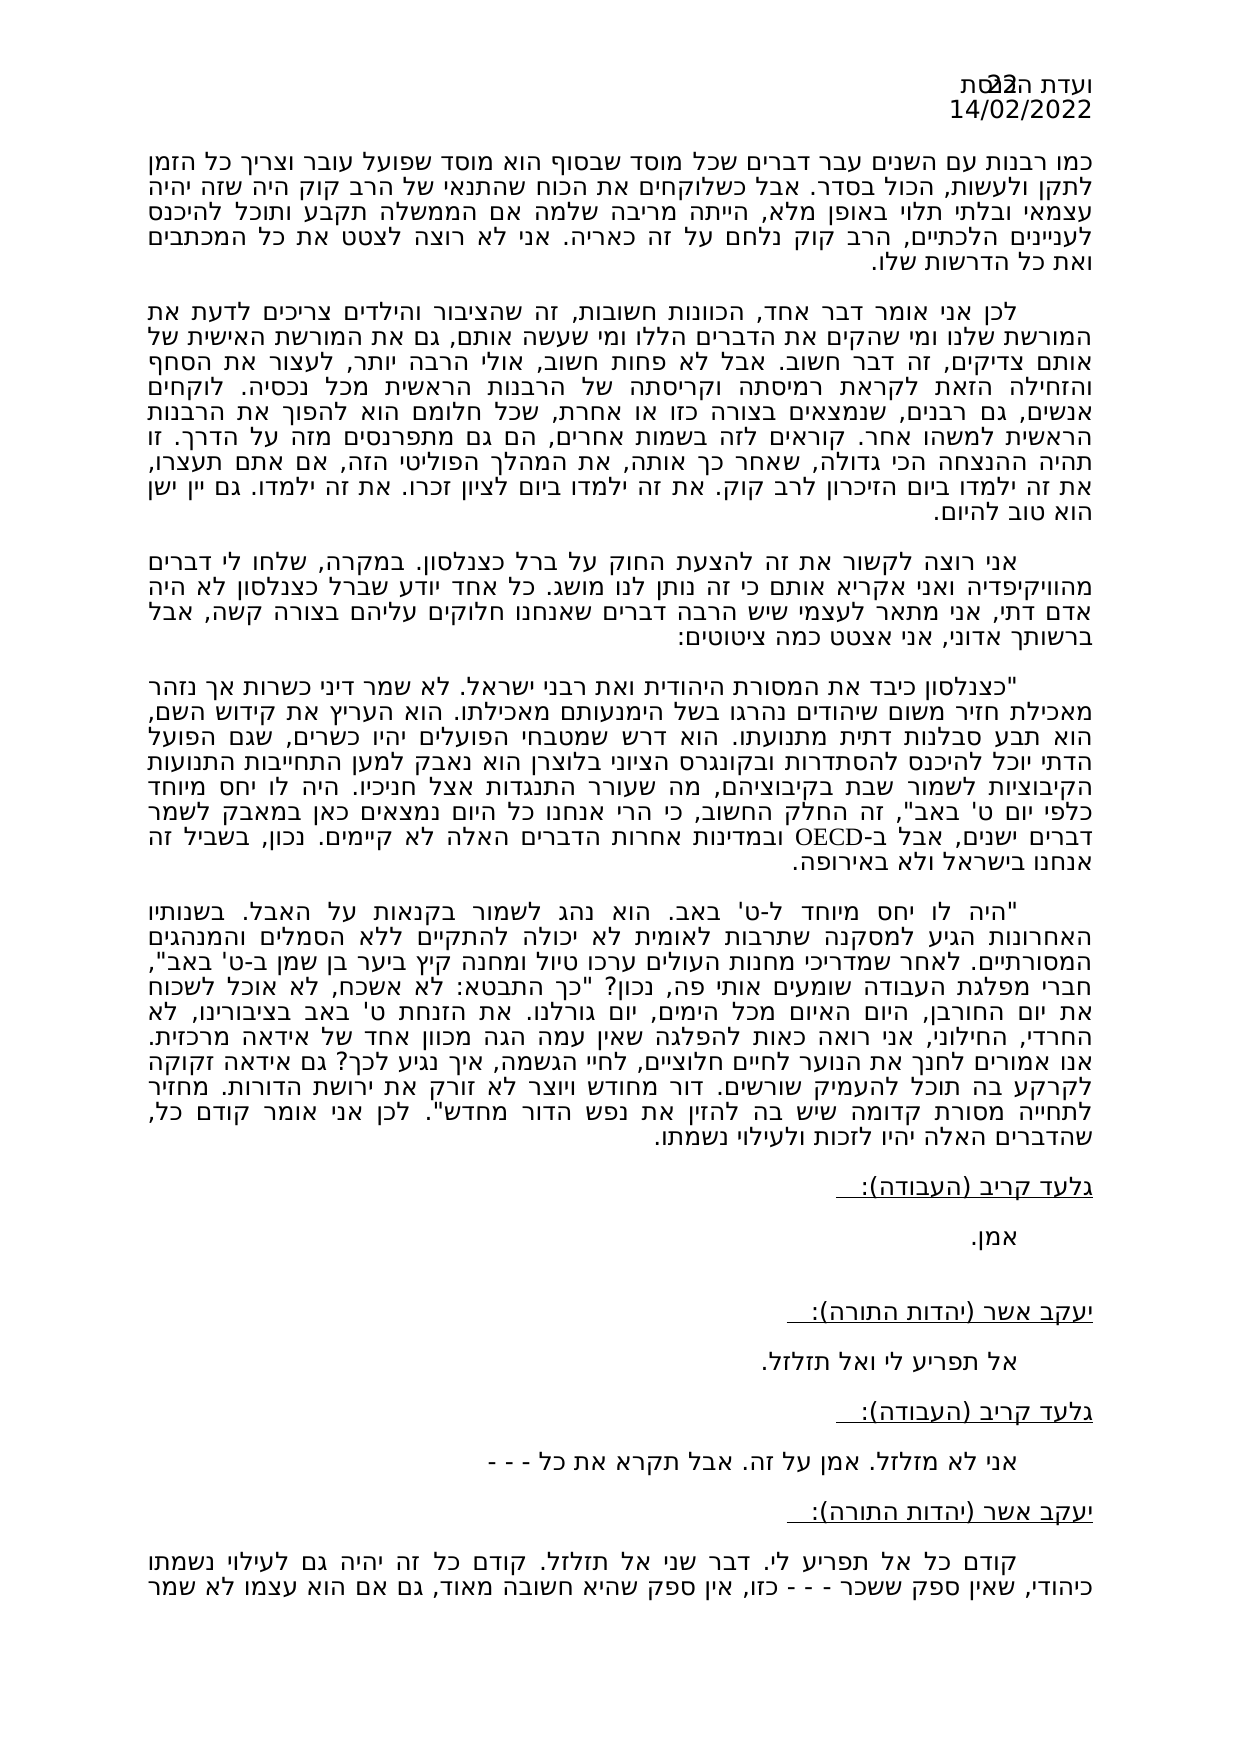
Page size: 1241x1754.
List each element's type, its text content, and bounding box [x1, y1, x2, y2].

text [147, 1550, 1093, 1600]
text "היה לו יחס מיוחד ל-ט' באב. הוא נהג לשמור בקנאות על האבל. בשנותיו האחרונות הגיע למסקנה שתרבות לאומית לא יכולה להתקיים ללא הסמלים והמנהגים המסורתיים. לאחר שמדריכי מחנות העולים ערכו טיול ומחנה קיץ ביער בן שמן ב-ט' באב", חברי מפלגת העבודה שומעים אותי פה, נכון? "כך התבטא: לא אשכח, לא אוכל לשכוח את יום החורבן, היום האיום מכל הימים, יום גורלנו. את הזנחת ט' באב בציבורינו, לא החרדי, החילוני, אני רואה כאות להפלגה שאין עמה הגה מכוון אחד של אידאה מרכזית. אנו אמורים לחנך את הנוער לחיים חלוציים, לחיי הגשמה, איך נגיע לכך? גם אידאה זקוקה לקרקע בה תוכל להעמיק שורשים. דור מחודש ויוצר לא זורק את ירושת הדורות. מחזיר לתחייה מסורת קדומה שיש בה להזין את נפש הדור מחדש". לכן אני אומר קודם כל, שהדברים האלה יהיו לזכות ולעילוי נשמתו. [147, 900, 1093, 1150]
text << קריאה >> גלעד קריב (העבודה): << קריאה >> [147, 1400, 1093, 1425]
text אמן. [147, 1225, 1093, 1250]
text לכן אני אומר דבר אחד, הכוונות חשובות, זה שהציבור והילדים צריכים לדעת את המורשת שלנו ומי שהקים את הדברים הללו ומי שעשה אותם, גם את המורשת האישית של אותם צדיקים, זה דבר חשוב. אבל לא פחות חשוב, אולי הרבה יותר, לעצור את הסחף והזחילה הזאת לקראת רמיסתה וקריסתה של הרבנות הראשית מכל נכסיה. לוקחים אנשים, גם רבנים, שנמצאים בצורה כזו או אחרת, שכל חלומם הוא להפוך את הרבנות הראשית למשהו אחר. קוראים לזה בשמות אחרים, הם גם מתפרנסים מזה על הדרך. זו תהיה ההנצחה הכי גדולה, שאחר כך אותה, את המהלך הפוליטי הזה, אם אתם תעצרו, את זה ילמדו ביום הזיכרון לרב קוק. את זה ילמדו ביום לציון זכרו. את זה ילמדו. גם יין ישן הוא טוב להיום. [147, 300, 1093, 525]
text אני לא מזלזל. אמן על זה. אבל תקרא את כל - - - [147, 1450, 1093, 1475]
text "כצנלסון כיבד את המסורת היהודית ואת רבני ישראל. לא שמר דיני כשרות אך נזהר מאכילת חזיר משום שיהודים נהרגו בשל הימנעותם מאכילתו. הוא העריץ את קידוש השם, הוא תבע סבלנות דתית מתנועתו. הוא דרש שמטבחי הפועלים יהיו כשרים, שגם הפועל הדתי יוכל להיכנס להסתדרות ובקונגרס הציוני בלוצרן הוא נאבק למען התחייבות התנועות הקיבוציות לשמור שבת בקיבוציהם, מה שעורר התנגדות אצל חניכיו. היה לו יחס מיוחד כלפי יום ט' באב", זה החלק החשוב, כי הרי אנחנו כל היום נמצאים כאן במאבק לשמר דברים ישנים, אבל ב-OECD ובמדינות אחרות הדברים האלה לא קיימים. נכון, בשביל זה אנחנו בישראל ולא באירופה. [147, 675, 1093, 875]
text << דובר_המשך >> יעקב אשר (יהדות התורה): << דובר_המשך >> [147, 1300, 1093, 1325]
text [147, 150, 1093, 275]
text אל תפריע לי ואל תזלזל. [147, 1350, 1093, 1375]
text אני רוצה לקשור את זה להצעת החוק על ברל כצנלסון. במקרה, שלחו לי דברים מהוויקיפדיה ואני אקריא אותם כי זה נותן לנו מושג. כל אחד יודע שברל כצנלסון לא היה אדם דתי, אני מתאר לעצמי שיש הרבה דברים שאנחנו חלוקים עליהם בצורה קשה, אבל ברשותך אדוני, אני אצטט כמה ציטוטים: [147, 550, 1093, 650]
text << דובר_המשך >> יעקב אשר (יהדות התורה): << דובר_המשך >> [147, 1500, 1093, 1525]
text << קריאה >> גלעד קריב (העבודה): << קריאה >> [147, 1175, 1093, 1200]
